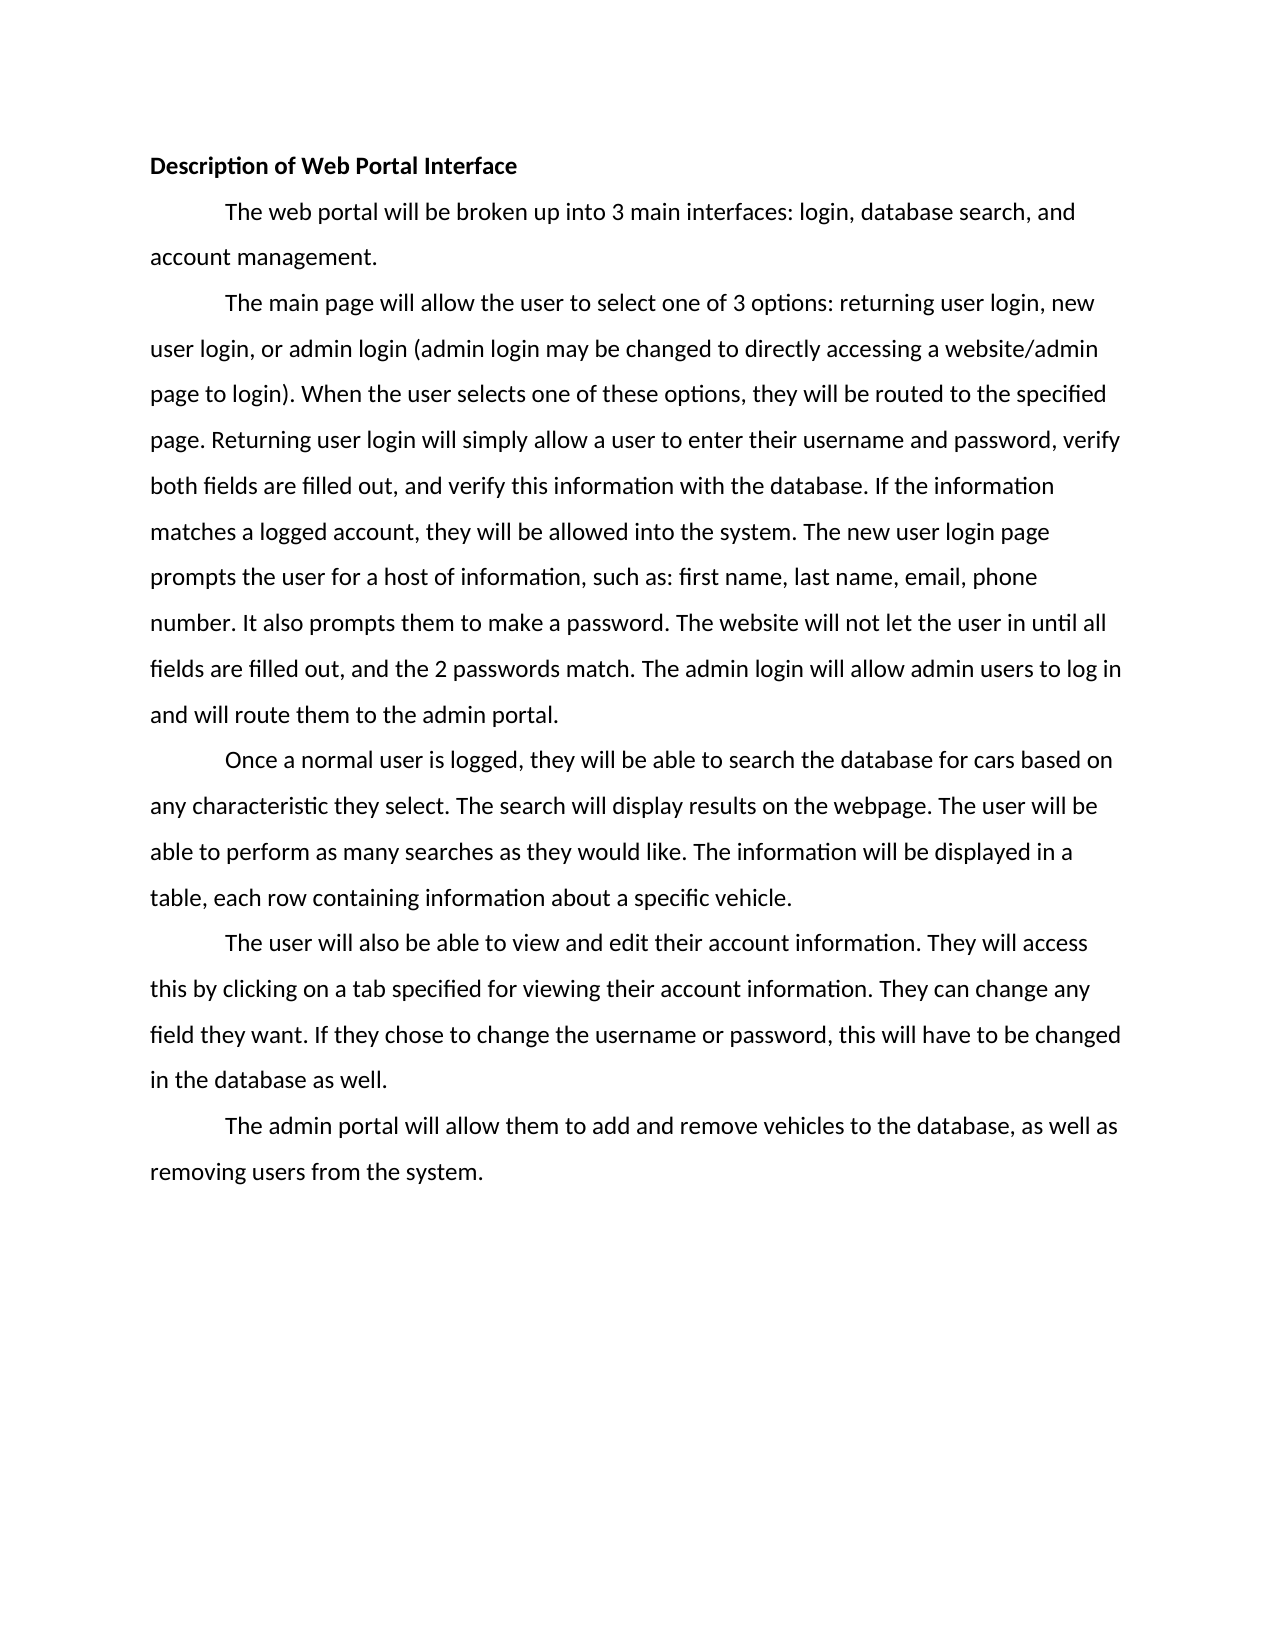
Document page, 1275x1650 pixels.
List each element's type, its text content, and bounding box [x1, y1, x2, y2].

text Description of Web Portal Interface [150, 150, 1125, 181]
text The user will also be able to view and edit their account information. They will access this by clicking on a tab specified for viewing their account information. They can change any field they want. If they chose to change the username or password, this will have to be changed in the database as well. [150, 927, 1125, 1095]
text The admin portal will allow them to add and remove vehicles to the database, as well as removing users from the system. [150, 1110, 1125, 1187]
text Once a normal user is logged, they will be able to search the database for cars based on any characteristic they select. The search will display results on the webpage. The user will be able to perform as many searches as they would like. The information will be displayed in a table, each row containing information about a specific vehicle. [150, 744, 1125, 912]
text The web portal will be broken up into 3 main interfaces: login, database search, and account management. [150, 196, 1125, 272]
text The main page will allow the user to select one of 3 options: returning user login, new user login, or admin login (admin login may be changed to directly accessing a website/admin page to login). When the user selects one of these options, they will be routed to the specified page. Returning user login will simply allow a user to enter their username and password, verify both fields are filled out, and verify this information with the database. If the information matches a logged account, they will be allowed into the system. The new user login page prompts the user for a host of information, such as: first name, last name, email, phone number. It also prompts them to make a password. The website will not let the user in until all fields are filled out, and the 2 passwords match. The admin login will allow admin users to log in and will route them to the admin portal. [150, 287, 1125, 729]
